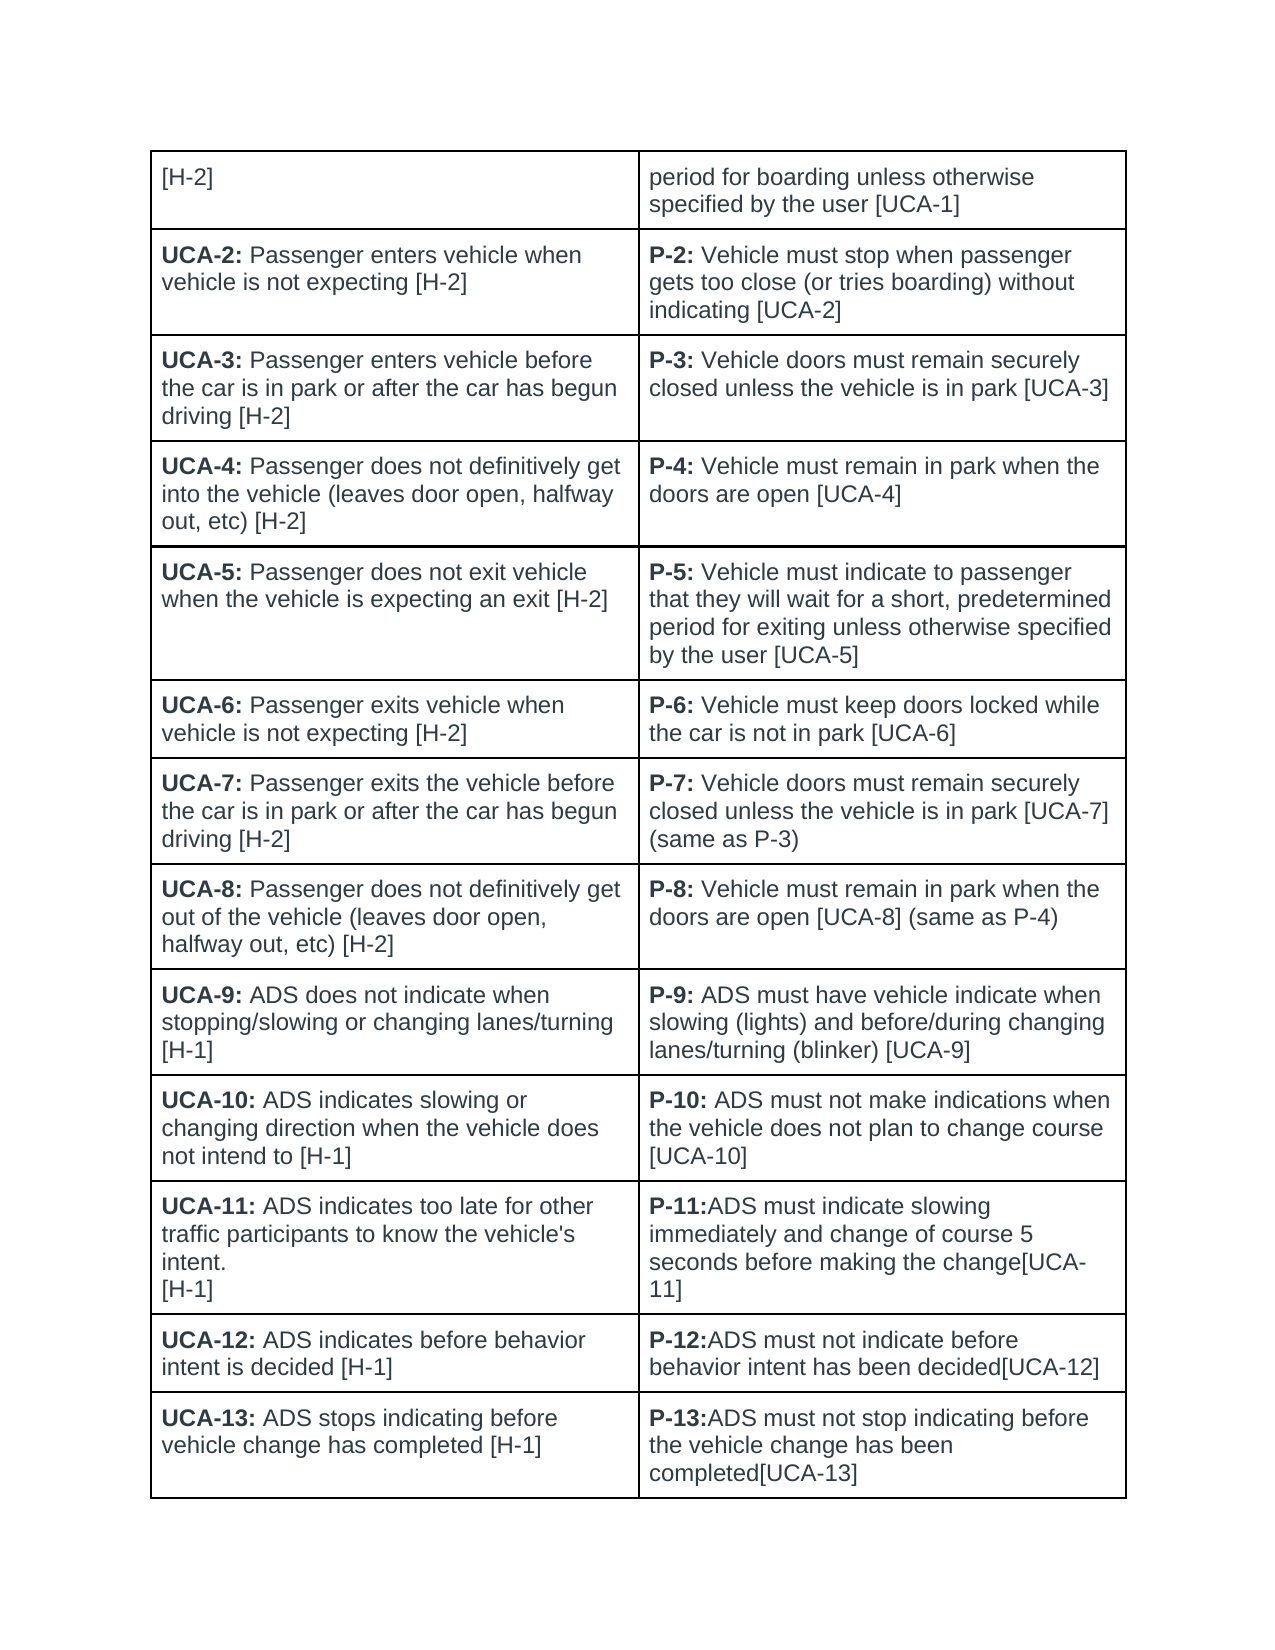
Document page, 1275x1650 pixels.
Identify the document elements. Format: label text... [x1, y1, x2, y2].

table_cell UCA-5: Passenger does not exit vehicle when the vehicle is expecting an exit [H-2] [152, 548, 638, 679]
table_cell P-6: Vehicle must keep doors locked while the car is not in park [UCA-6] [640, 681, 1125, 757]
table_cell UCA-4: Passenger does not definitively get into the vehicle (leaves door open, halfway out, etc) [H-2] [152, 442, 638, 545]
table_cell UCA-6: Passenger exits vehicle when vehicle is not expecting [H-2] [152, 681, 638, 757]
table_cell UCA-9: ADS does not indicate when stopping/slowing or changing lanes/turning [H-1] [152, 970, 638, 1074]
table_cell UCA-13: ADS stops indicating before vehicle change has completed [H-1] [152, 1393, 638, 1497]
table_cell P-2: Vehicle must stop when passenger gets too close (or tries boarding) without indicating [UCA-2] [640, 230, 1125, 334]
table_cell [152, 152, 638, 228]
table_cell UCA-7: Passenger exits the vehicle before the car is in park or after the car has begun driving [H-2] [152, 759, 638, 862]
table_cell P-9: ADS must have vehicle indicate when slowing (lights) and before/during changing lanes/turning (blinker) [UCA-9] [640, 970, 1125, 1074]
table_cell P-10: ADS must not make indications when the vehicle does not plan to change course [UCA-10] [640, 1076, 1125, 1180]
table_cell UCA-12: ADS indicates before behavior intent is decided [H-1] [152, 1315, 638, 1391]
table_cell UCA-11: ADS indicates too late for other traffic participants to know the vehicle's intent. [H-1] [152, 1182, 638, 1313]
table_cell P-3: Vehicle doors must remain securely closed unless the vehicle is in park [UCA-3] [640, 336, 1125, 439]
table_cell P-4: Vehicle must remain in park when the doors are open [UCA-4] [640, 442, 1125, 545]
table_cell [640, 152, 1125, 228]
table_cell P-12:ADS must not indicate before behavior intent has been decided[UCA-12] [640, 1315, 1125, 1391]
table_cell P-13:ADS must not stop indicating before the vehicle change has been completed[UCA-13] [640, 1393, 1125, 1497]
table_cell UCA-10: ADS indicates slowing or changing direction when the vehicle does not intend to [H-1] [152, 1076, 638, 1180]
table_cell UCA-2: Passenger enters vehicle when vehicle is not expecting [H-2] [152, 230, 638, 334]
table_cell UCA-8: Passenger does not definitively get out of the vehicle (leaves door open, halfway out, etc) [H-2] [152, 865, 638, 968]
table_cell P-7: Vehicle doors must remain securely closed unless the vehicle is in park [UCA-7] (same as P-3) [640, 759, 1125, 862]
table_cell UCA-3: Passenger enters vehicle before the car is in park or after the car has begun driving [H-2] [152, 336, 638, 439]
table_cell P-5: Vehicle must indicate to passenger that they will wait for a short, predetermined period for exiting unless otherwise specified by the user [UCA-5] [640, 548, 1125, 679]
table_cell P-8: Vehicle must remain in park when the doors are open [UCA-8] (same as P-4) [640, 865, 1125, 968]
table_cell P-11:ADS must indicate slowing immediately and change of course 5 seconds before making the change[UCA-11] [640, 1182, 1125, 1313]
